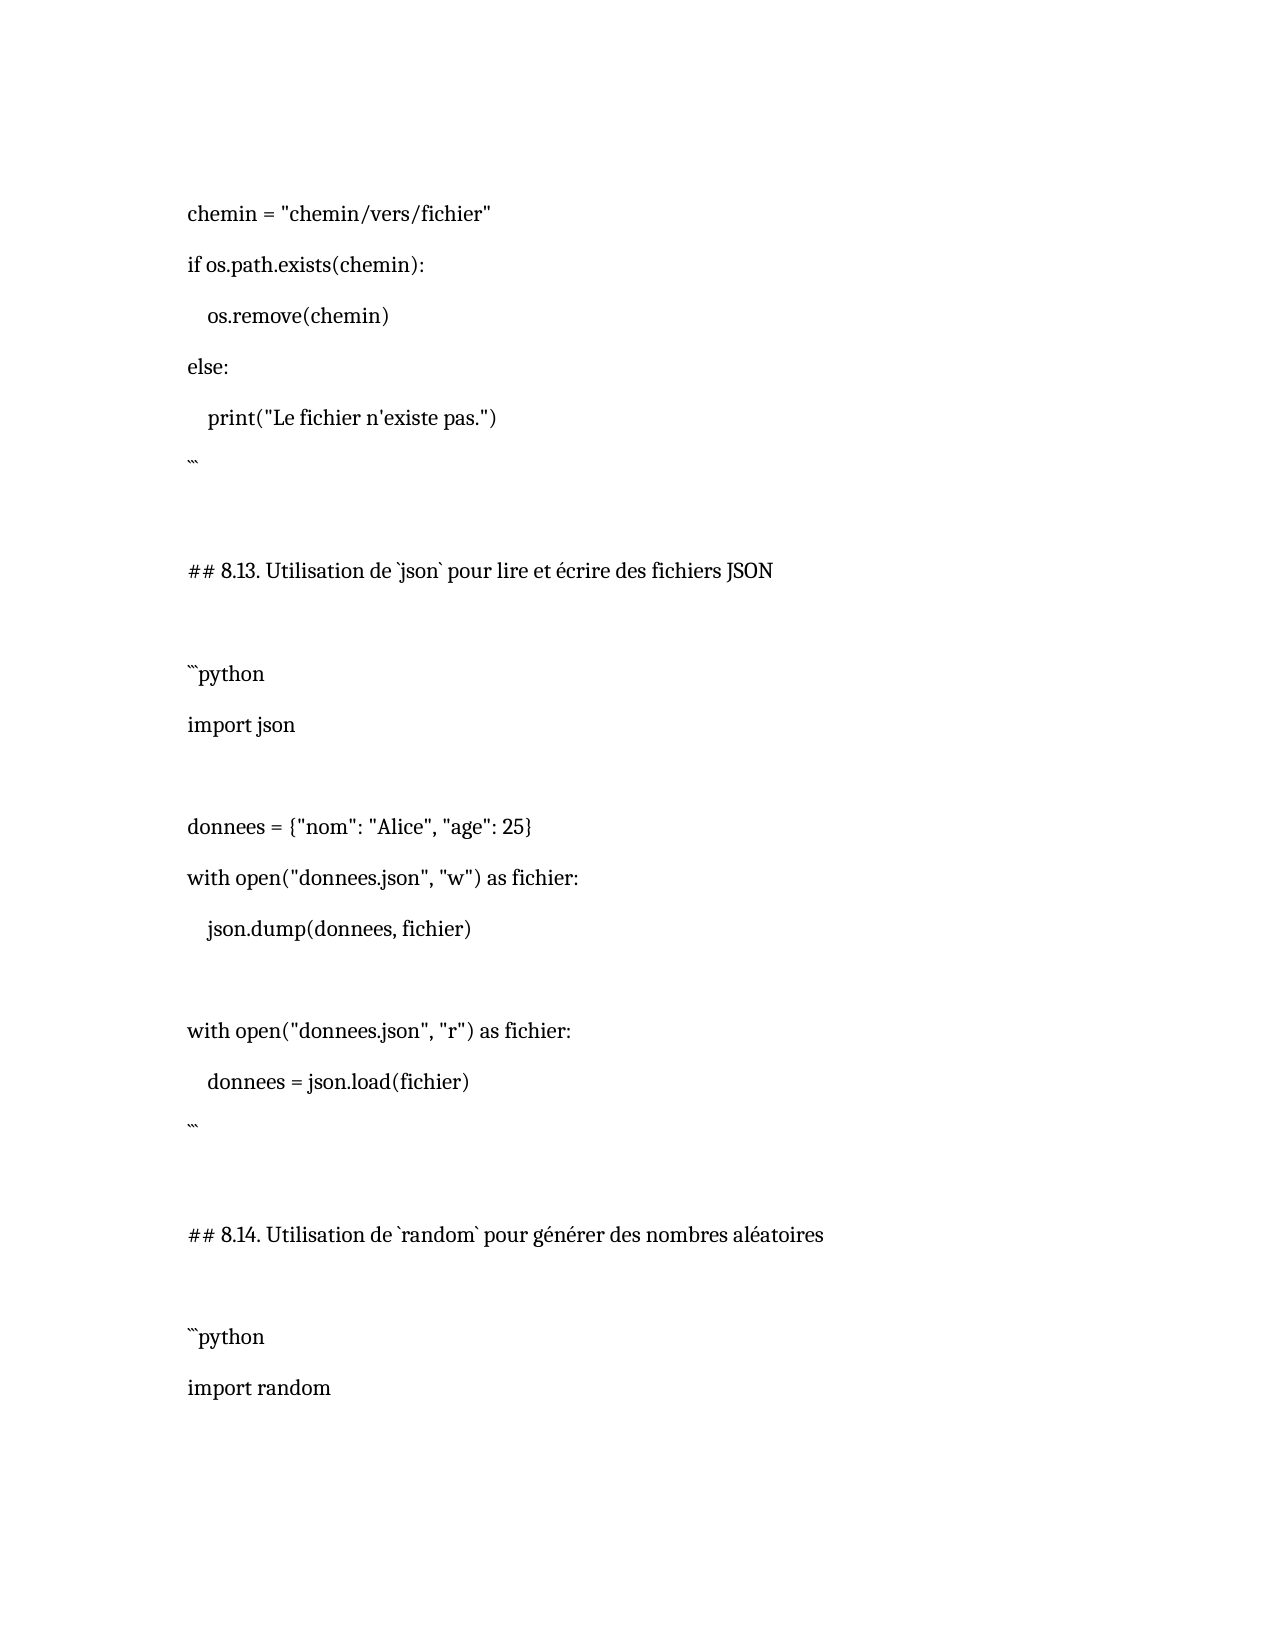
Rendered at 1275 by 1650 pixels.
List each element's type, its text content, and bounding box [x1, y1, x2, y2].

text ``` [187, 1120, 1087, 1146]
text ## 8.14. Utilisation de `random` pour générer des nombres aléatoires [187, 1222, 1087, 1248]
text ## 8.13. Utilisation de `json` pour lire et écrire des fichiers JSON [187, 558, 1087, 585]
text os.remove(chemin) [187, 303, 1087, 329]
text with open("donnees.json", "w") as fichier: [187, 864, 1087, 891]
text import random [187, 1375, 1087, 1401]
text import json [187, 711, 1087, 738]
text else: [187, 354, 1087, 381]
text ```python [187, 1324, 1087, 1350]
text with open("donnees.json", "r") as fichier: [187, 1018, 1087, 1044]
text json.dump(donnees, fichier) [187, 916, 1087, 942]
text print("Le fichier n'existe pas.") [187, 405, 1087, 432]
text chemin = "chemin/vers/fichier" [187, 201, 1087, 227]
text ```python [187, 660, 1087, 687]
text if os.path.exists(chemin): [187, 252, 1087, 278]
text donnees = {"nom": "Alice", "age": 25} [187, 813, 1087, 840]
text ``` [187, 456, 1087, 483]
text donnees = json.load(fichier) [187, 1069, 1087, 1095]
